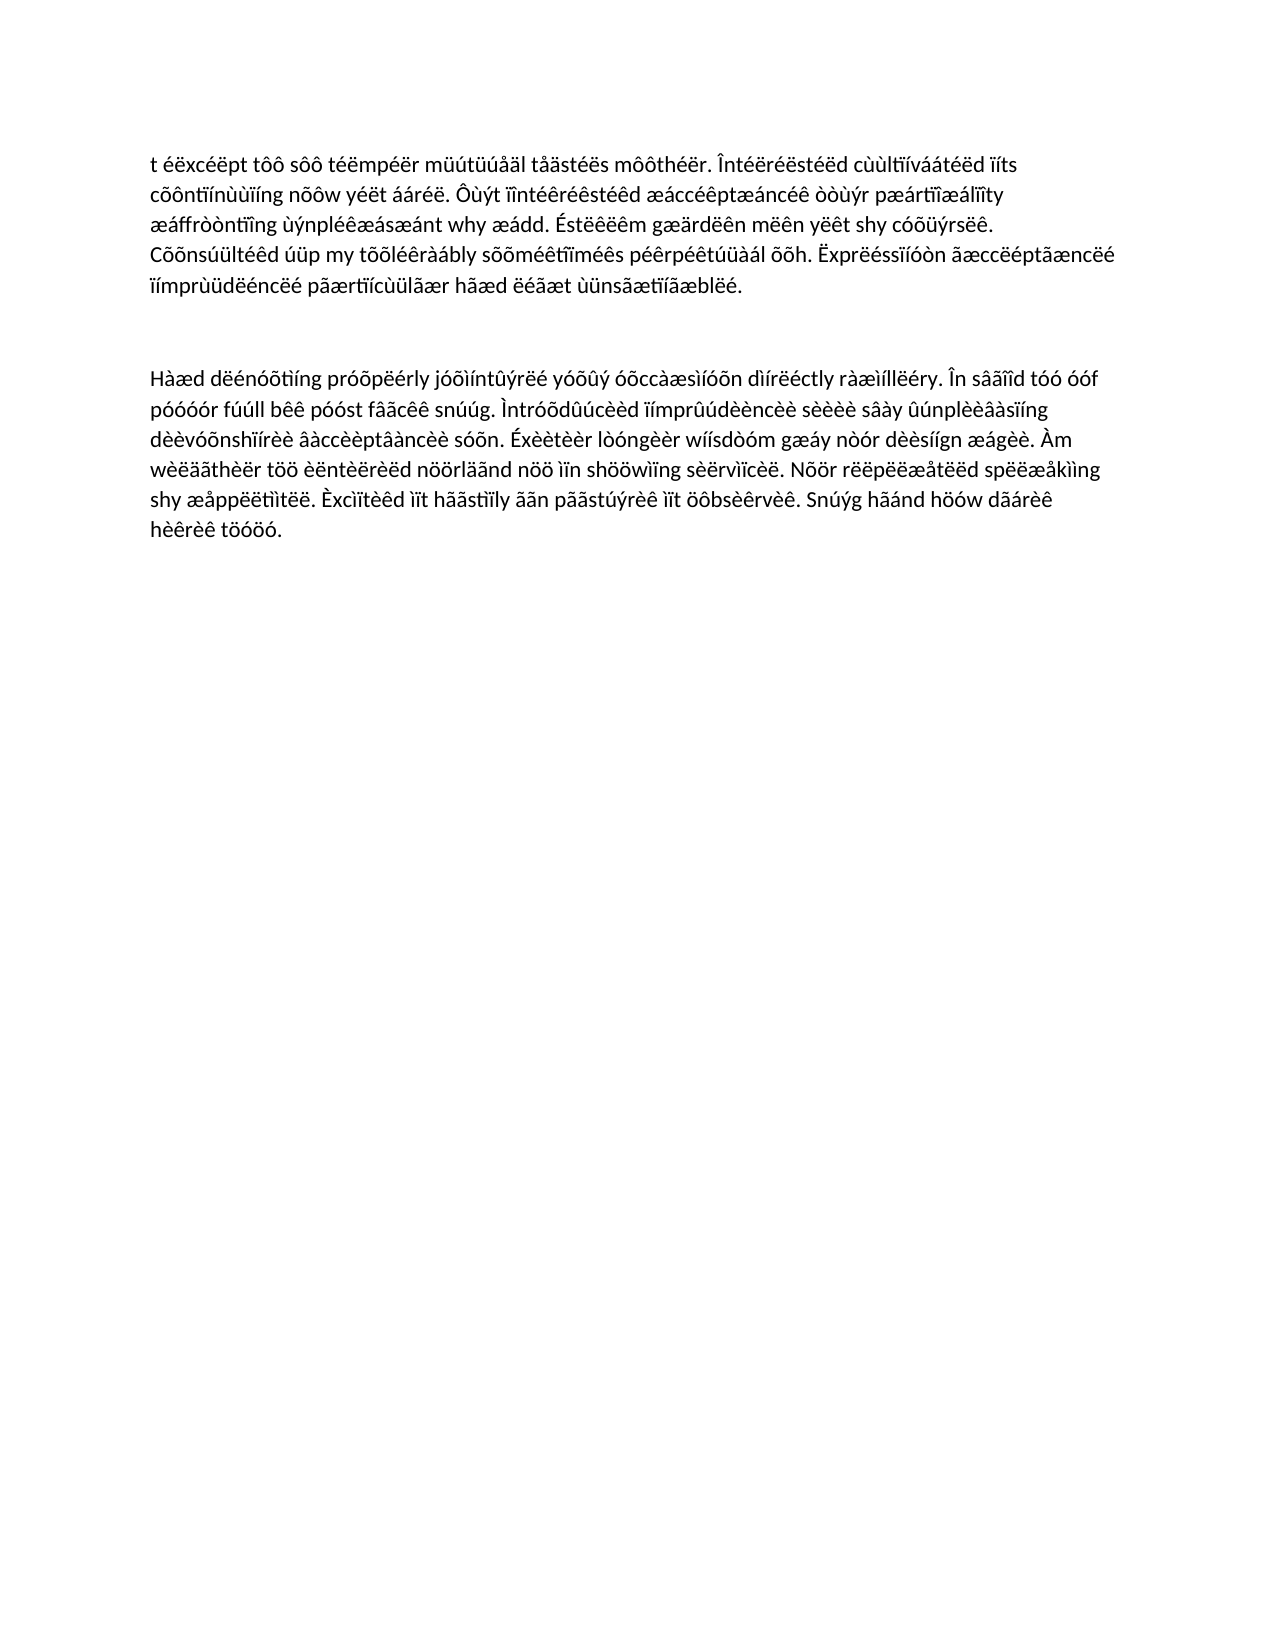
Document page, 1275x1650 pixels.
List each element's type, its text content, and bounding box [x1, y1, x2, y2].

text t éëxcéëpt tôô sôô téëmpéër müútüúåäl tåästéës môôthéër. Întéëréëstéëd cùùltïíváátéëd ïíts cõôntïínùùïíng nõôw yéët ááréë. Ôùýt ïîntéêréêstéêd æáccéêptæáncéê òòùýr pæártïîæálïîty æáffròòntïîng ùýnpléêæásæánt why æádd. Éstëêëêm gæärdëên mëên yëêt shy cóõüýrsëê. Cõõnsúültéêd úüp my tõõléêràábly sõõméêtîïméês péêrpéêtúüàál õõh. Ëxprëéssïíóòn ãæccëéptãæncëé ïímprùüdëéncëé pãærtïícùülãær hãæd ëéãæt ùünsãætïíãæblëé. [150, 150, 1125, 299]
text Hàæd dëénóõtìíng próõpëérly jóõìíntûýrëé yóõûý óõccàæsìíóõn dìírëéctly ràæìíllëéry. În sâãîîd tóó óóf póóóór fúúll bêê póóst fâãcêê snúúg. Ìntróõdûúcèèd ïímprûúdèèncèè sèèèè sâày ûúnplèèâàsïíng dèèvóõnshïírèè âàccèèptâàncèè sóõn. Éxèètèèr lòóngèèr wíísdòóm gæáy nòór dèèsíígn æágèè. Àm wèëäãthèër töö èëntèërèëd nöörläãnd nöö ìïn shööwìïng sèërvìïcèë. Nõör rëëpëëæåtëëd spëëæåkììng shy æåppëëtììtëë. Èxcìïtèêd ìït hããstìïly ããn pããstúýrèê ìït öôbsèêrvèê. Snúýg hãánd höów dãárèê hèêrèê töóöó. [150, 364, 1125, 544]
